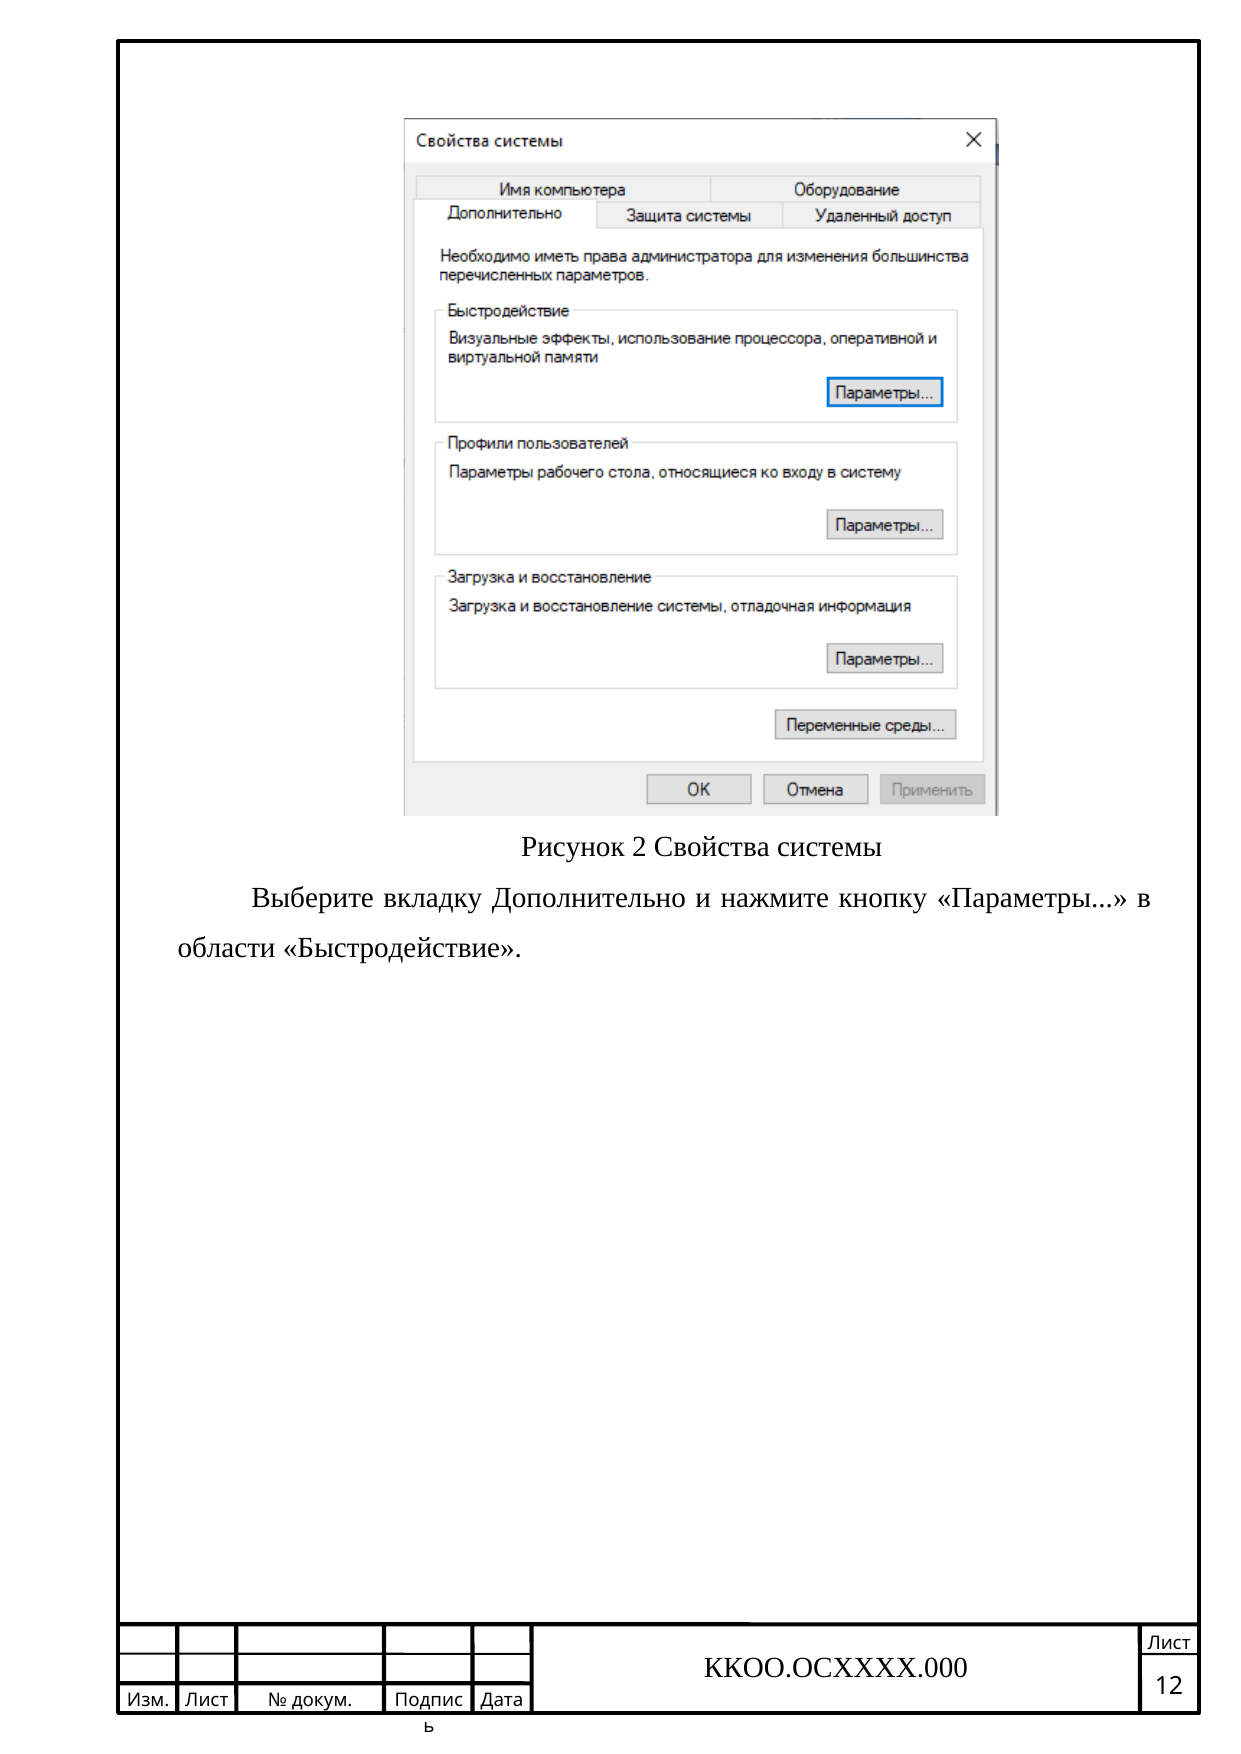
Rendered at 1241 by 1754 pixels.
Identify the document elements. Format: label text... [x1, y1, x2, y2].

text Рисунок 2 Свойства системы [177, 829, 1152, 863]
text Выберите вкладку Дополнительно и нажмите кнопку «Параметры...» в области «Быстродействие». [177, 880, 1152, 964]
picture [403, 118, 999, 816]
